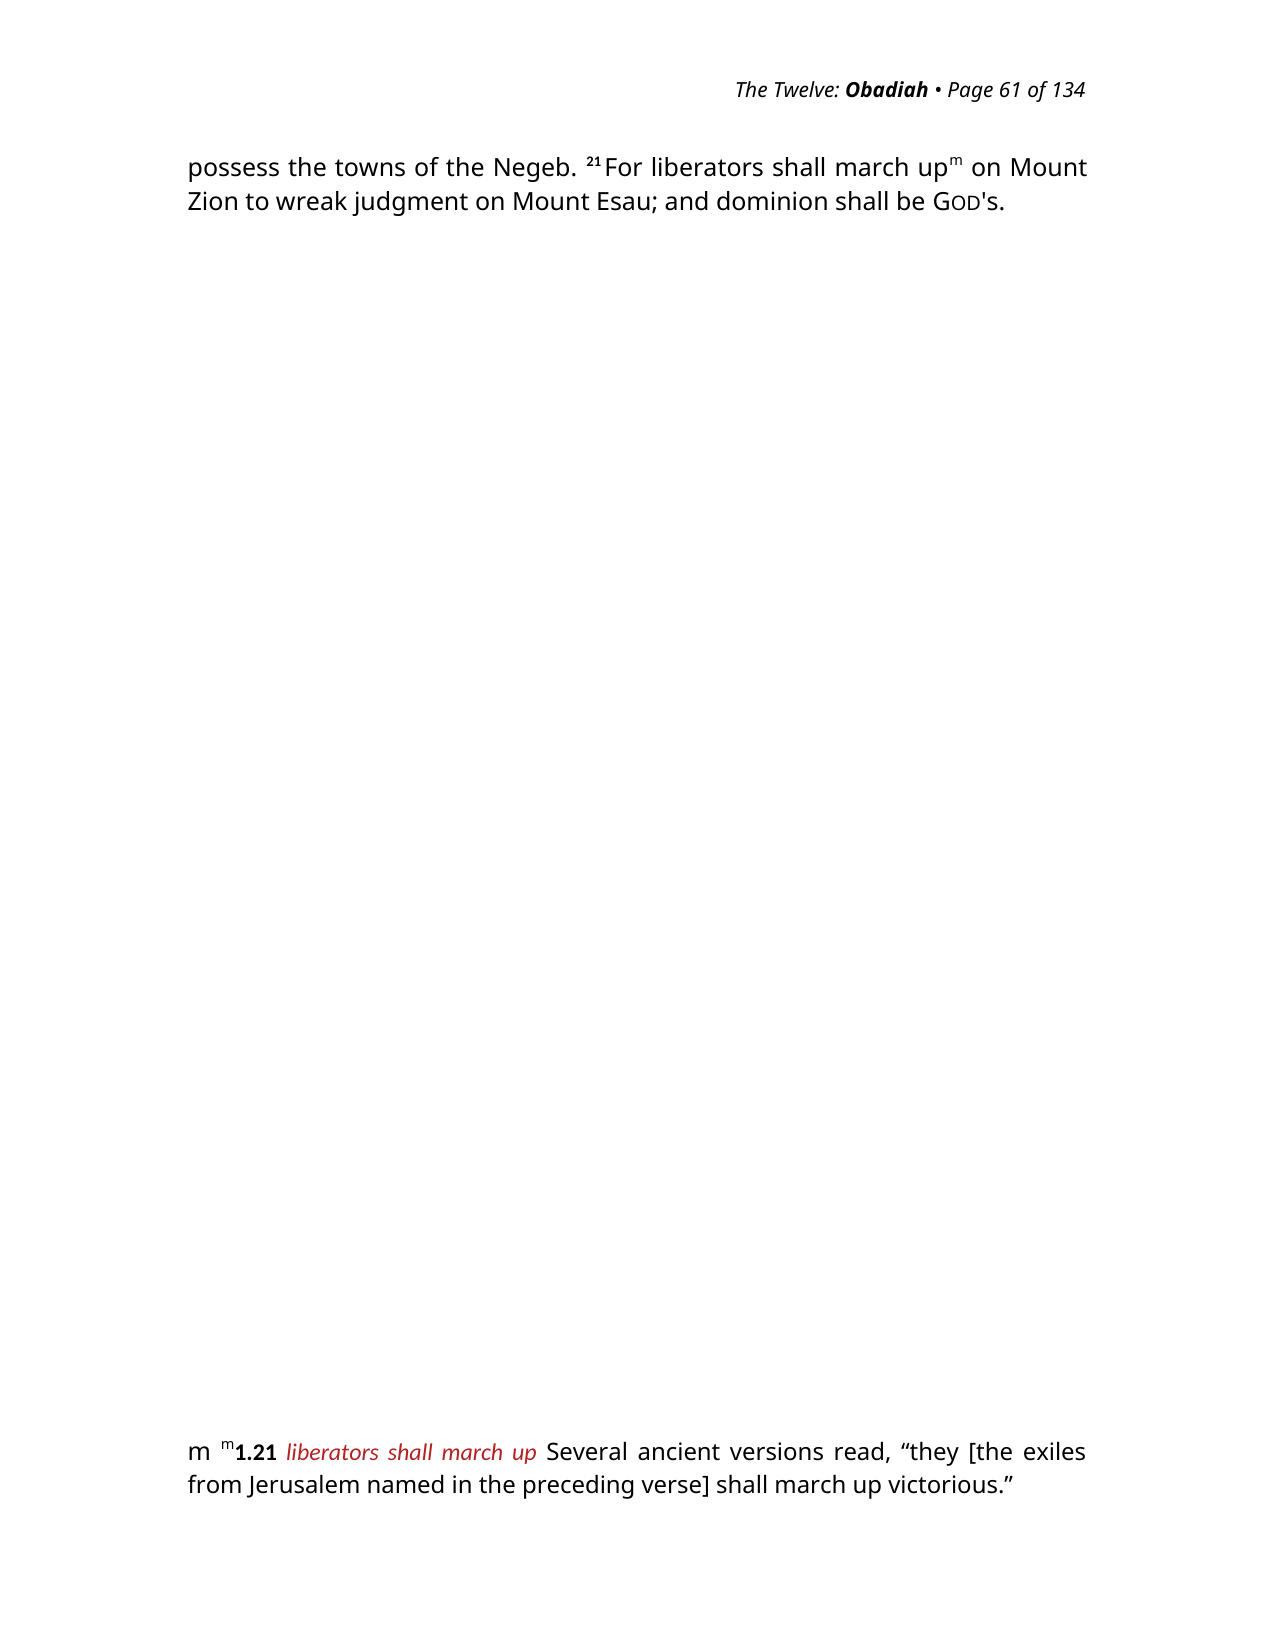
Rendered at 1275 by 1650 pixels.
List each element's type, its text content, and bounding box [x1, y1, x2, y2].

text 19 hThus they shall possess the Negeb and Mount Esau as well, the Shephelah and Philistia. They shall possess the Ephraimite country and the district of Samaria,i and Benjaminj along with Gilead. 20 And that exiled force of Israelites [shall possess] what belongs to the Phoenicians as far as Zarephath,k while the Jerusalemite exile community of Sepharadl shall possess the towns of the Negeb. 21 For liberators shall march upm on Mount Zion to wreak judgment on Mount Esau; and dominion shall be God's. [187, 150, 1087, 218]
